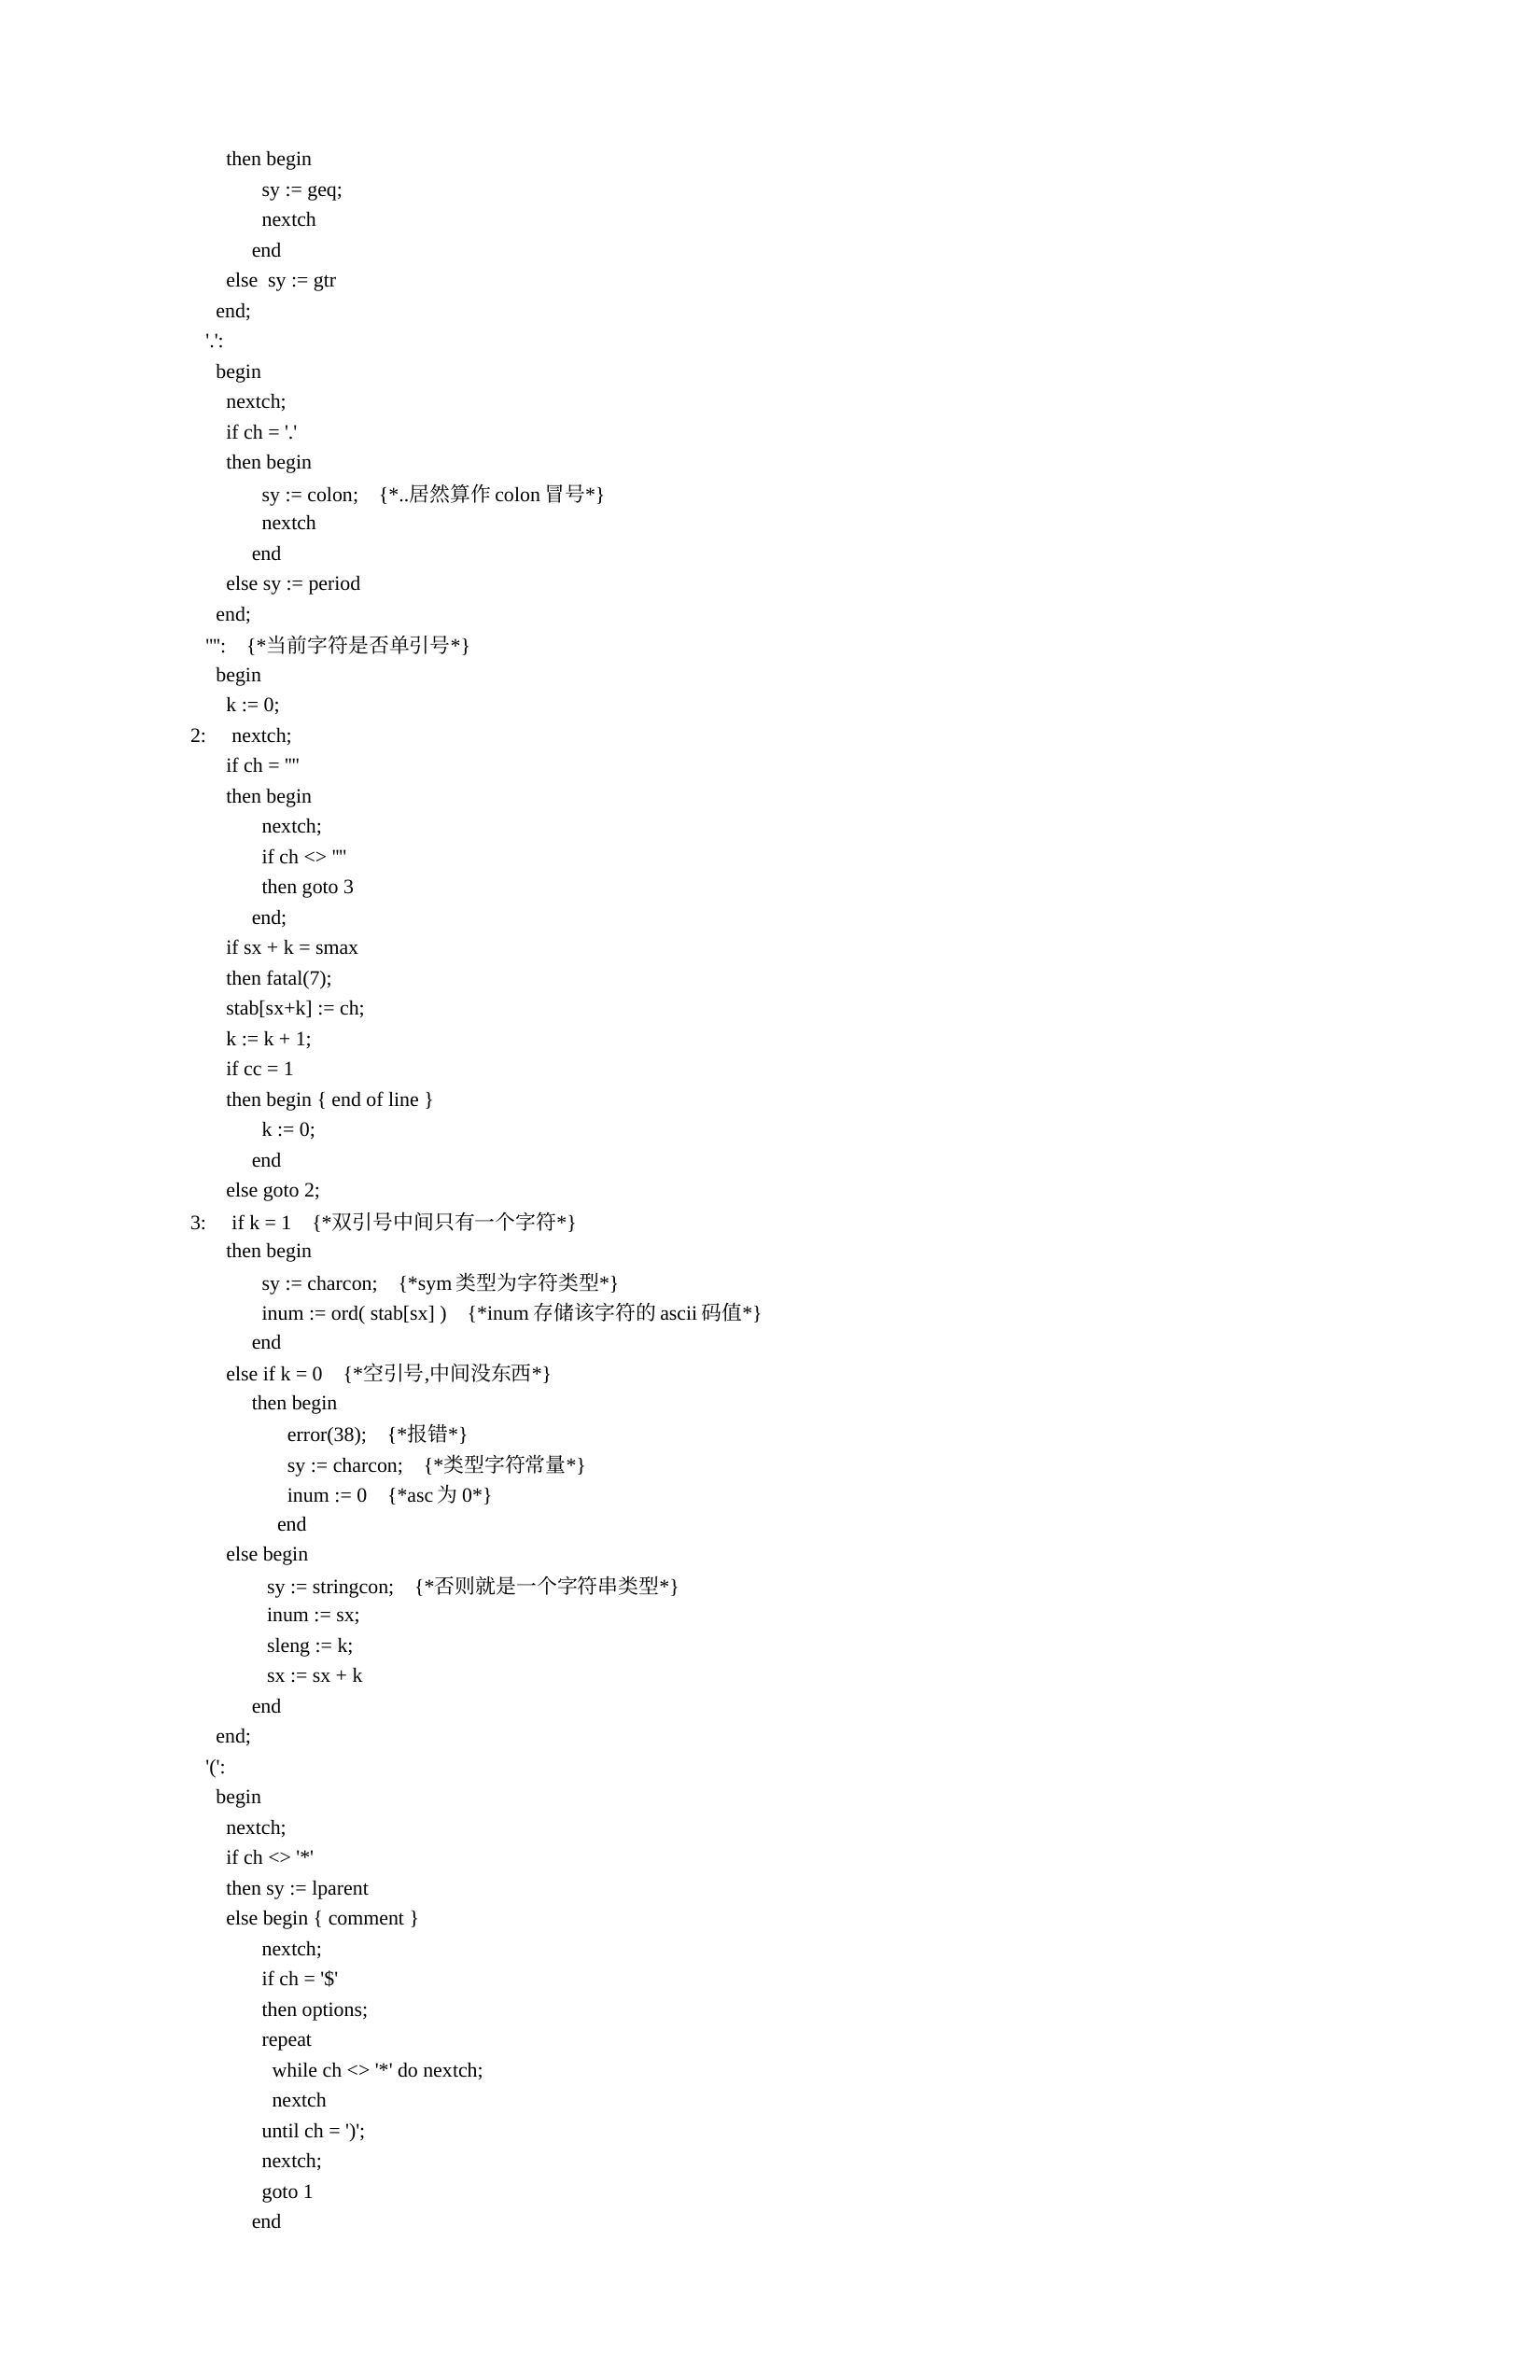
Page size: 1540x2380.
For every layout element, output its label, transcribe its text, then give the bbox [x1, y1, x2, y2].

text '''': {*当前字符是否单引号*} [175, 629, 1365, 659]
text if ch <> '*' [175, 1842, 1365, 1872]
text end [175, 1144, 1365, 1175]
text k := 0; [175, 1114, 1365, 1144]
text '.': [175, 326, 1365, 356]
text '(': [175, 1751, 1365, 1782]
text sy := colon; {*..居然算作colon冒号*} [175, 477, 1365, 508]
text then goto 3 [175, 872, 1365, 902]
text else begin { comment } [175, 1903, 1365, 1933]
text inum := ord( stab[sx] ) {*inum存储该字符的ascii码值*} [175, 1296, 1365, 1326]
text else sy := gtr [175, 265, 1365, 295]
text 2: nextch; [175, 720, 1365, 750]
text goto 1 [175, 2176, 1365, 2206]
text end; [175, 598, 1365, 629]
text end [175, 1508, 1365, 1539]
text end [175, 1326, 1365, 1357]
text nextch; [175, 2146, 1365, 2176]
text sy := geq; [175, 174, 1365, 204]
text end; [175, 295, 1365, 326]
text if ch = '''' [175, 750, 1365, 780]
text k := 0; [175, 690, 1365, 720]
text end; [175, 902, 1365, 932]
text end [175, 538, 1365, 568]
text else sy := period [175, 568, 1365, 598]
text inum := sx; [175, 1600, 1365, 1630]
text if ch <> '''' [175, 841, 1365, 872]
text nextch [175, 508, 1365, 538]
text sx := sx + k [175, 1660, 1365, 1690]
text then options; [175, 1994, 1365, 2024]
text nextch; [175, 1812, 1365, 1842]
text sy := stringcon; {*否则就是一个字符串类型*} [175, 1569, 1365, 1600]
text else begin [175, 1539, 1365, 1569]
text begin [175, 659, 1365, 690]
text end; [175, 1721, 1365, 1751]
text repeat [175, 2024, 1365, 2054]
text else goto 2; [175, 1175, 1365, 1205]
text then begin [175, 780, 1365, 811]
text begin [175, 356, 1365, 386]
text then sy := lparent [175, 1872, 1365, 1903]
text if cc = 1 [175, 1054, 1365, 1084]
text k := k + 1; [175, 1023, 1365, 1054]
text nextch; [175, 811, 1365, 841]
text if sx + k = smax [175, 932, 1365, 962]
text nextch [175, 2085, 1365, 2115]
text end [175, 2206, 1365, 2236]
text sy := charcon; {*sym类型为字符类型*} [175, 1266, 1365, 1296]
text while ch <> '*' do nextch; [175, 2054, 1365, 2085]
text then begin [175, 447, 1365, 477]
text sleng := k; [175, 1630, 1365, 1660]
text end [175, 234, 1365, 265]
text if ch = '.' [175, 416, 1365, 447]
text else if k = 0 {*空引号,中间没东西*} [175, 1357, 1365, 1387]
text then fatal(7); [175, 962, 1365, 993]
text end [175, 1690, 1365, 1721]
text 3: if k = 1 {*双引号中间只有一个字符*} [175, 1205, 1365, 1236]
text stab[sx+k] := ch; [175, 993, 1365, 1023]
text sy := charcon; {*类型字符常量*} [175, 1448, 1365, 1478]
text inum := 0 {*asc为0*} [175, 1478, 1365, 1508]
text error(38); {*报错*} [175, 1418, 1365, 1448]
text then begin [175, 144, 1365, 174]
text until ch = ')'; [175, 2115, 1365, 2146]
text begin [175, 1782, 1365, 1812]
text then begin { end of line } [175, 1084, 1365, 1114]
text nextch; [175, 1933, 1365, 1964]
text nextch; [175, 386, 1365, 416]
text nextch [175, 204, 1365, 234]
text then begin [175, 1236, 1365, 1266]
text then begin [175, 1387, 1365, 1418]
text if ch = '$' [175, 1964, 1365, 1994]
